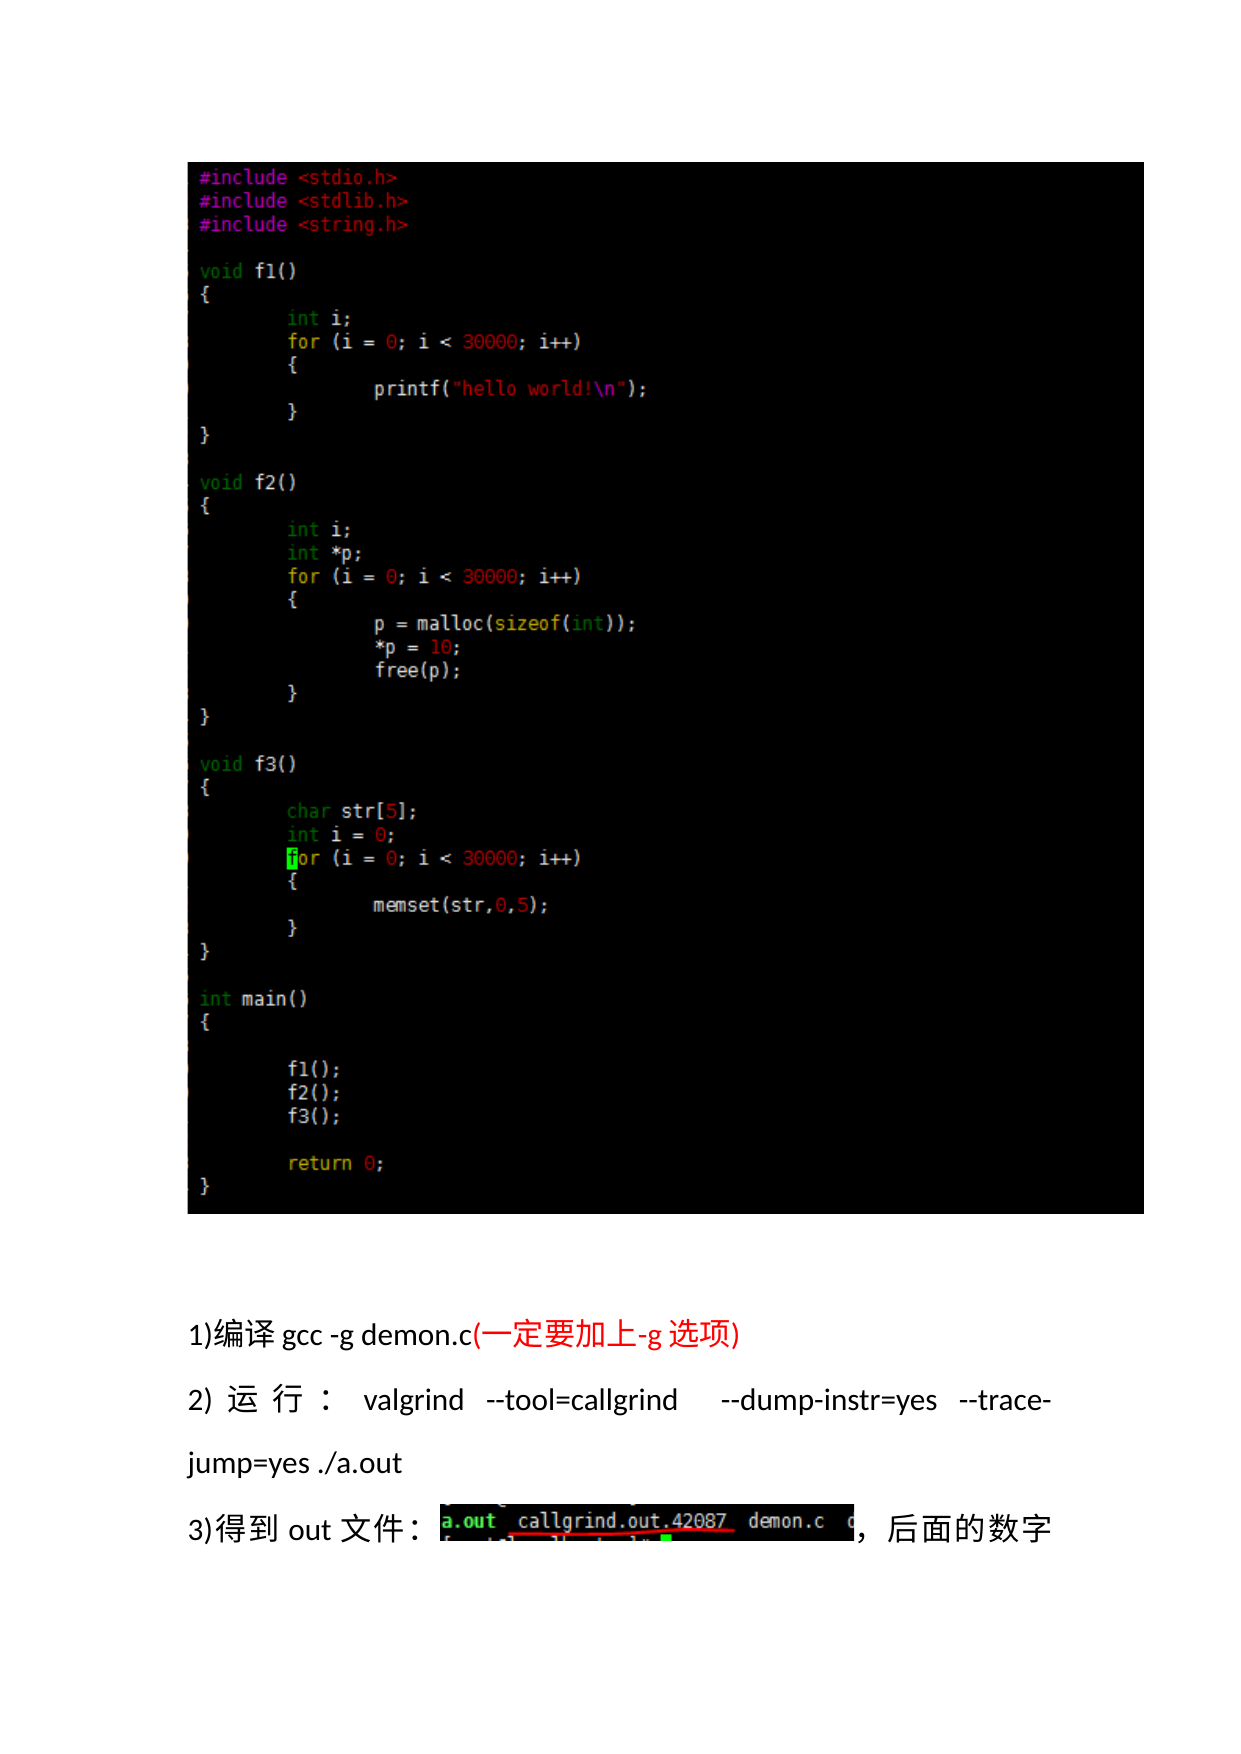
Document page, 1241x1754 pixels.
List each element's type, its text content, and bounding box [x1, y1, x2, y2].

text 2)运行：valgrind --tool=callgrind --dump-instr=yes --trace-jump=yes ./a.out [187, 1364, 1053, 1494]
picture [440, 1504, 855, 1541]
picture [187, 162, 1144, 1214]
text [187, 1494, 1053, 1559]
text 1)编译gcc -g demon.c(一定要加上-g选项) [187, 1299, 1053, 1364]
